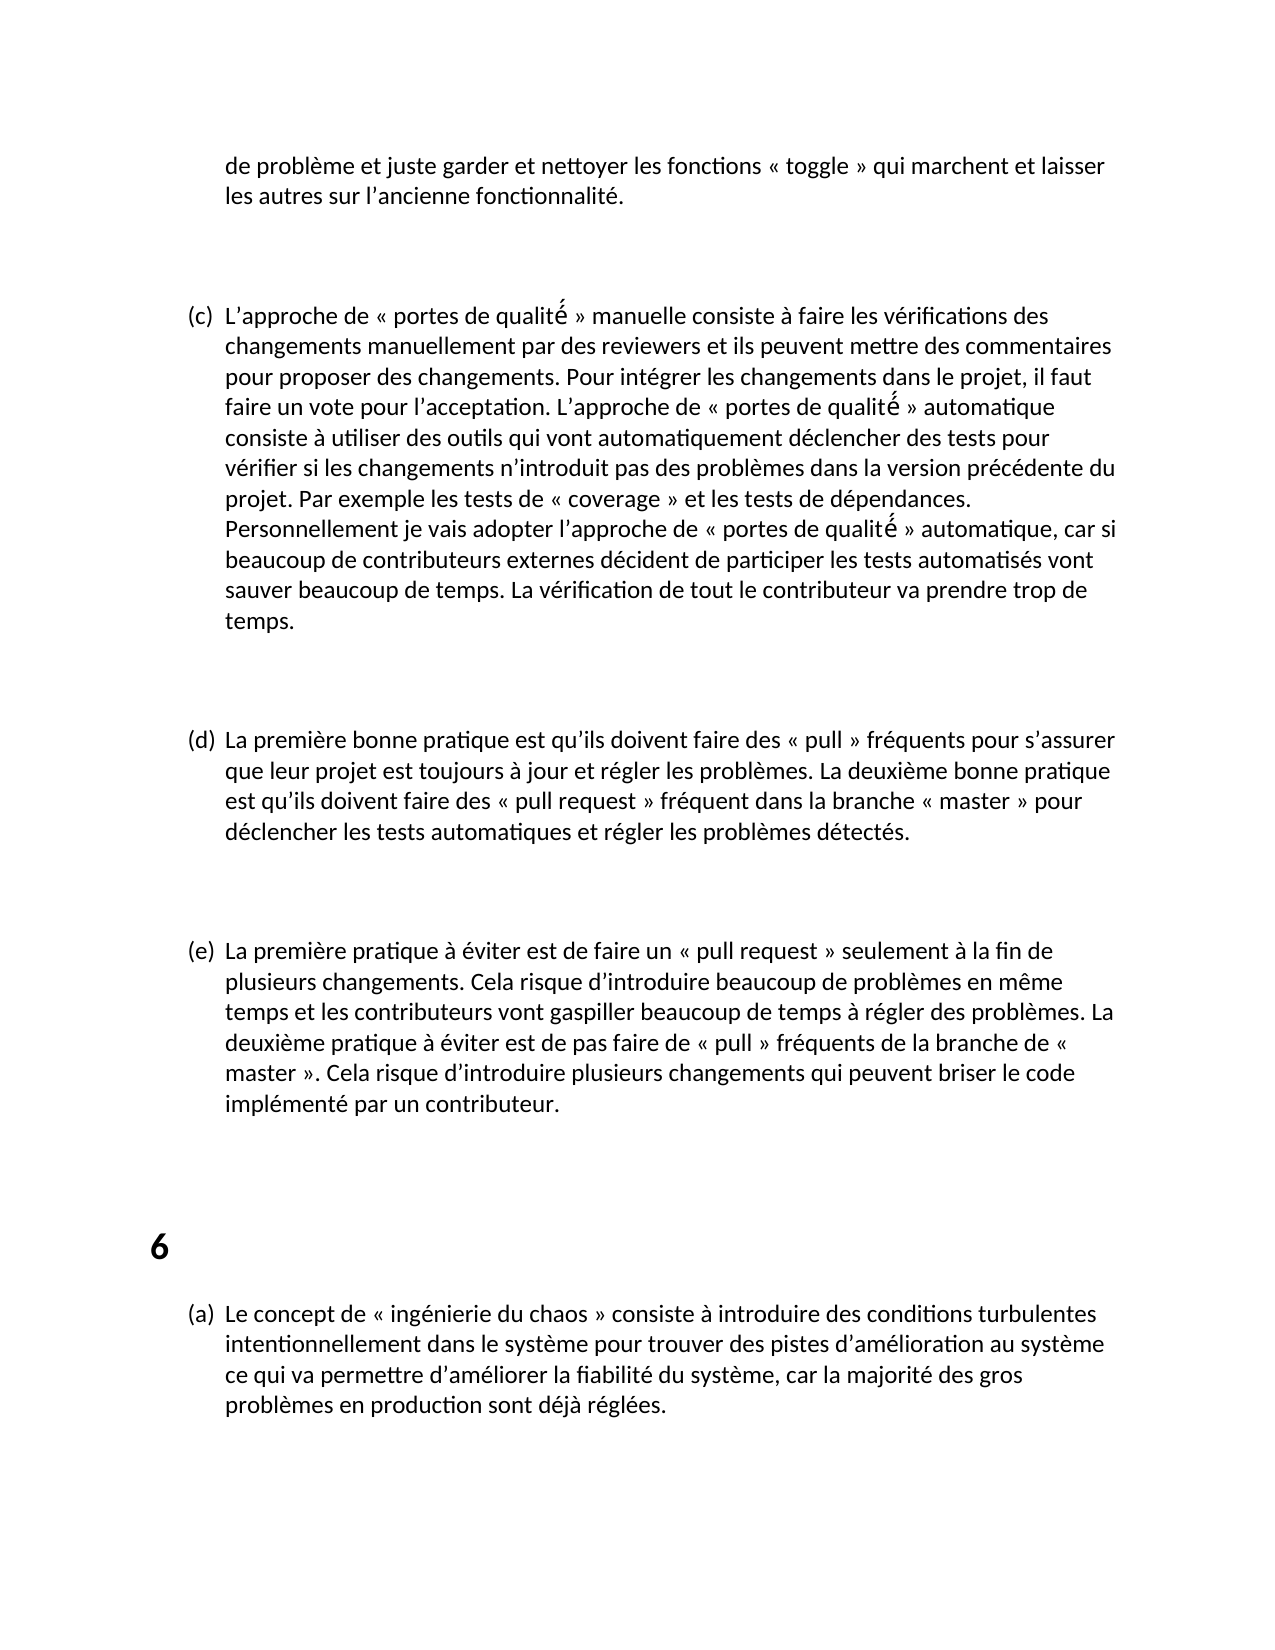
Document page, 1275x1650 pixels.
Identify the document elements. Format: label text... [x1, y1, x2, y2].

text 6 [150, 1223, 1125, 1268]
list La première bonne pratique est qu’ils doivent faire des « pull » fréquents pour s’assurer que leur projet est toujours à jour et régler les problèmes. La deuxième bonne pratique est qu’ils doivent faire des « pull request » fréquent dans la branche « master » pour déclencher les tests automatiques et régler les problèmes détectés. [187, 724, 1125, 847]
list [187, 150, 1125, 211]
list Le concept de « ingénierie du chaos » consiste à introduire des conditions turbulentes intentionnellement dans le système pour trouver des pistes d’amélioration au système ce qui va permettre d’améliorer la fiabilité du système, car la majorité des gros problèmes en production sont déjà réglées. [187, 1298, 1125, 1420]
list L’approche de « portes de qualité́ » manuelle consiste à faire les vérifications des changements manuellement par des reviewers et ils peuvent mettre des commentaires pour proposer des changements. Pour intégrer les changements dans le projet, il faut faire un vote pour l’acceptation. L’approche de « portes de qualité́ » automatique consiste à utiliser des outils qui vont automatiquement déclencher des tests pour vérifier si les changements n’introduit pas des problèmes dans la version précédente du projet. Par exemple les tests de « coverage » et les tests de dépendances. Personnellement je vais adopter l’approche de « portes de qualité́ » automatique, car si beaucoup de contributeurs externes décident de participer les tests automatisés vont sauver beaucoup de temps. La vérification de tout le contributeur va prendre trop de temps. [187, 300, 1125, 636]
list La première pratique à éviter est de faire un « pull request » seulement à la fin de plusieurs changements. Cela risque d’introduire beaucoup de problèmes en même temps et les contributeurs vont gaspiller beaucoup de temps à régler des problèmes. La deuxième pratique à éviter est de pas faire de « pull » fréquents de la branche de « master ». Cela risque d’introduire plusieurs changements qui peuvent briser le code implémenté par un contributeur. [187, 935, 1125, 1118]
